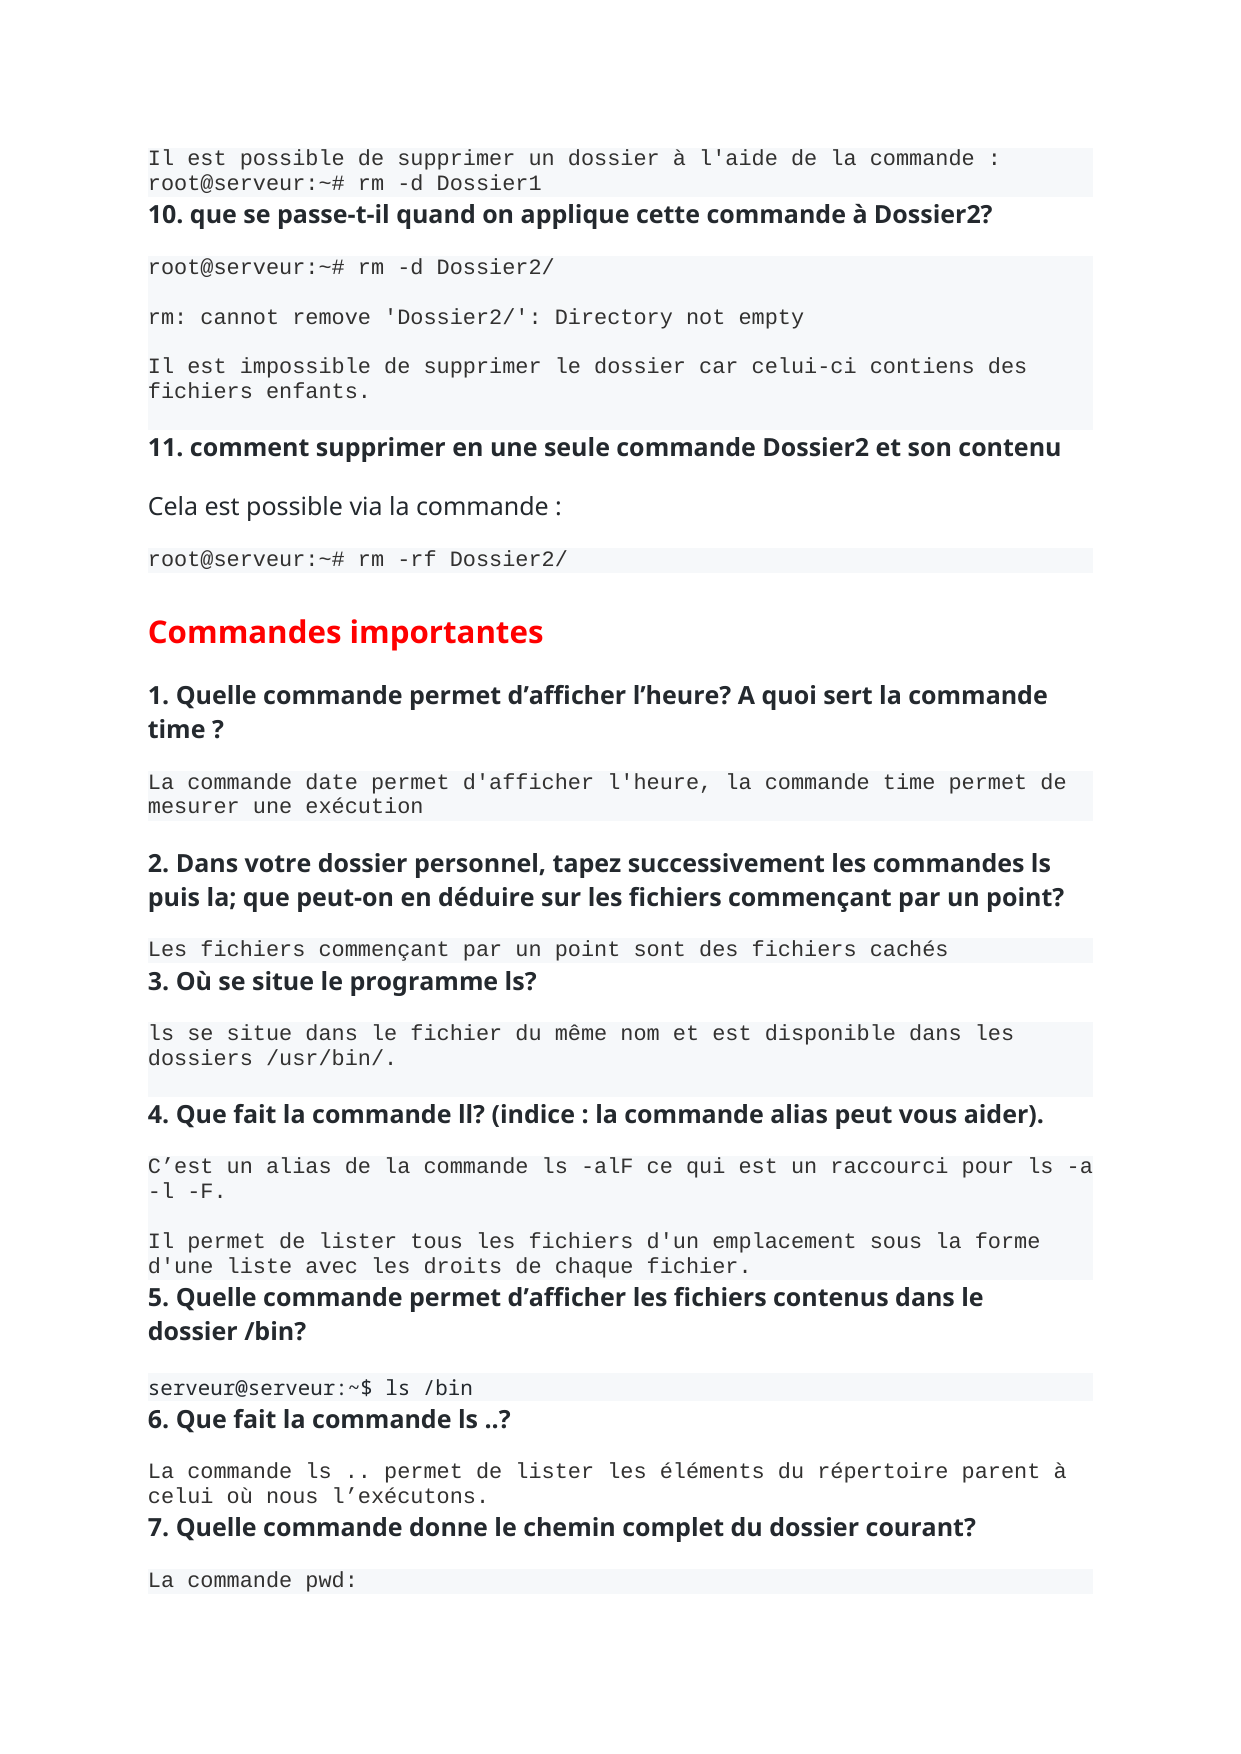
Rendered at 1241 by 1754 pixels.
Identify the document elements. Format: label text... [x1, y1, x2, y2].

text Cela est possible via la commande : [148, 489, 1093, 523]
text Les fichiers commençant par un point sont des fichiers cachés [148, 938, 1093, 963]
text La commande pwd: [148, 1569, 1093, 1594]
text root@serveur:~# rm -rf Dossier2/ [148, 548, 1093, 573]
text Il est impossible de supprimer le dossier car celui-ci contiens des fichiers enfants. [148, 355, 1093, 405]
text 7. Quelle commande donne le chemin complet du dossier courant? [148, 1510, 1093, 1544]
text C’est un alias de la commande ls -alF ce qui est un raccourci pour ls -a -l -F. [148, 1156, 1093, 1205]
text Il est possible de supprimer un dossier à l'aide de la commande : root@serveur:~# rm -d Dossier1 [148, 148, 1093, 197]
text 2. Dans votre dossier personnel, tapez successivement les commandes ls puis la; que peut-on en déduire sur les fichiers commençant par un point? [148, 845, 1093, 913]
text 1. Quelle commande permet d’afficher l’heure? A quoi sert la commande time ? [148, 678, 1093, 746]
text 11. comment supprimer en une seule commande Dossier2 et son contenu [148, 430, 1093, 464]
text Il permet de lister tous les fichiers d'un emplacement sous la forme d'une liste avec les droits de chaque fichier. [148, 1230, 1093, 1280]
text 4. Que fait la commande ll? (indice : la commande alias peut vous aider). [148, 1097, 1093, 1131]
text 5. Quelle commande permet d’aﬀicher les fichiers contenus dans le dossier /bin? [148, 1280, 1093, 1348]
text serveur@serveur:~$ ls /bin [148, 1373, 1093, 1401]
text 10. que se passe-t-il quand on applique cette commande à Dossier2? [148, 197, 1093, 231]
text rm: cannot remove 'Dossier2/': Directory not empty [148, 306, 1093, 331]
text La commande ls .. permet de lister les éléments du répertoire parent à celui où nous l’exécutons. [148, 1460, 1093, 1510]
text 3. Où se situe le programme ls? [148, 963, 1093, 997]
text La commande date permet d'afficher l'heure, la commande time permet de mesurer une exécution [148, 771, 1093, 821]
text Commandes importantes [148, 610, 1093, 653]
text root@serveur:~# rm -d Dossier2/ [148, 256, 1093, 281]
text ls se situe dans le fichier du même nom et est disponible dans les dossiers /usr/bin/. [148, 1022, 1093, 1072]
text 6. Que fait la commande ls ..? [148, 1401, 1093, 1435]
